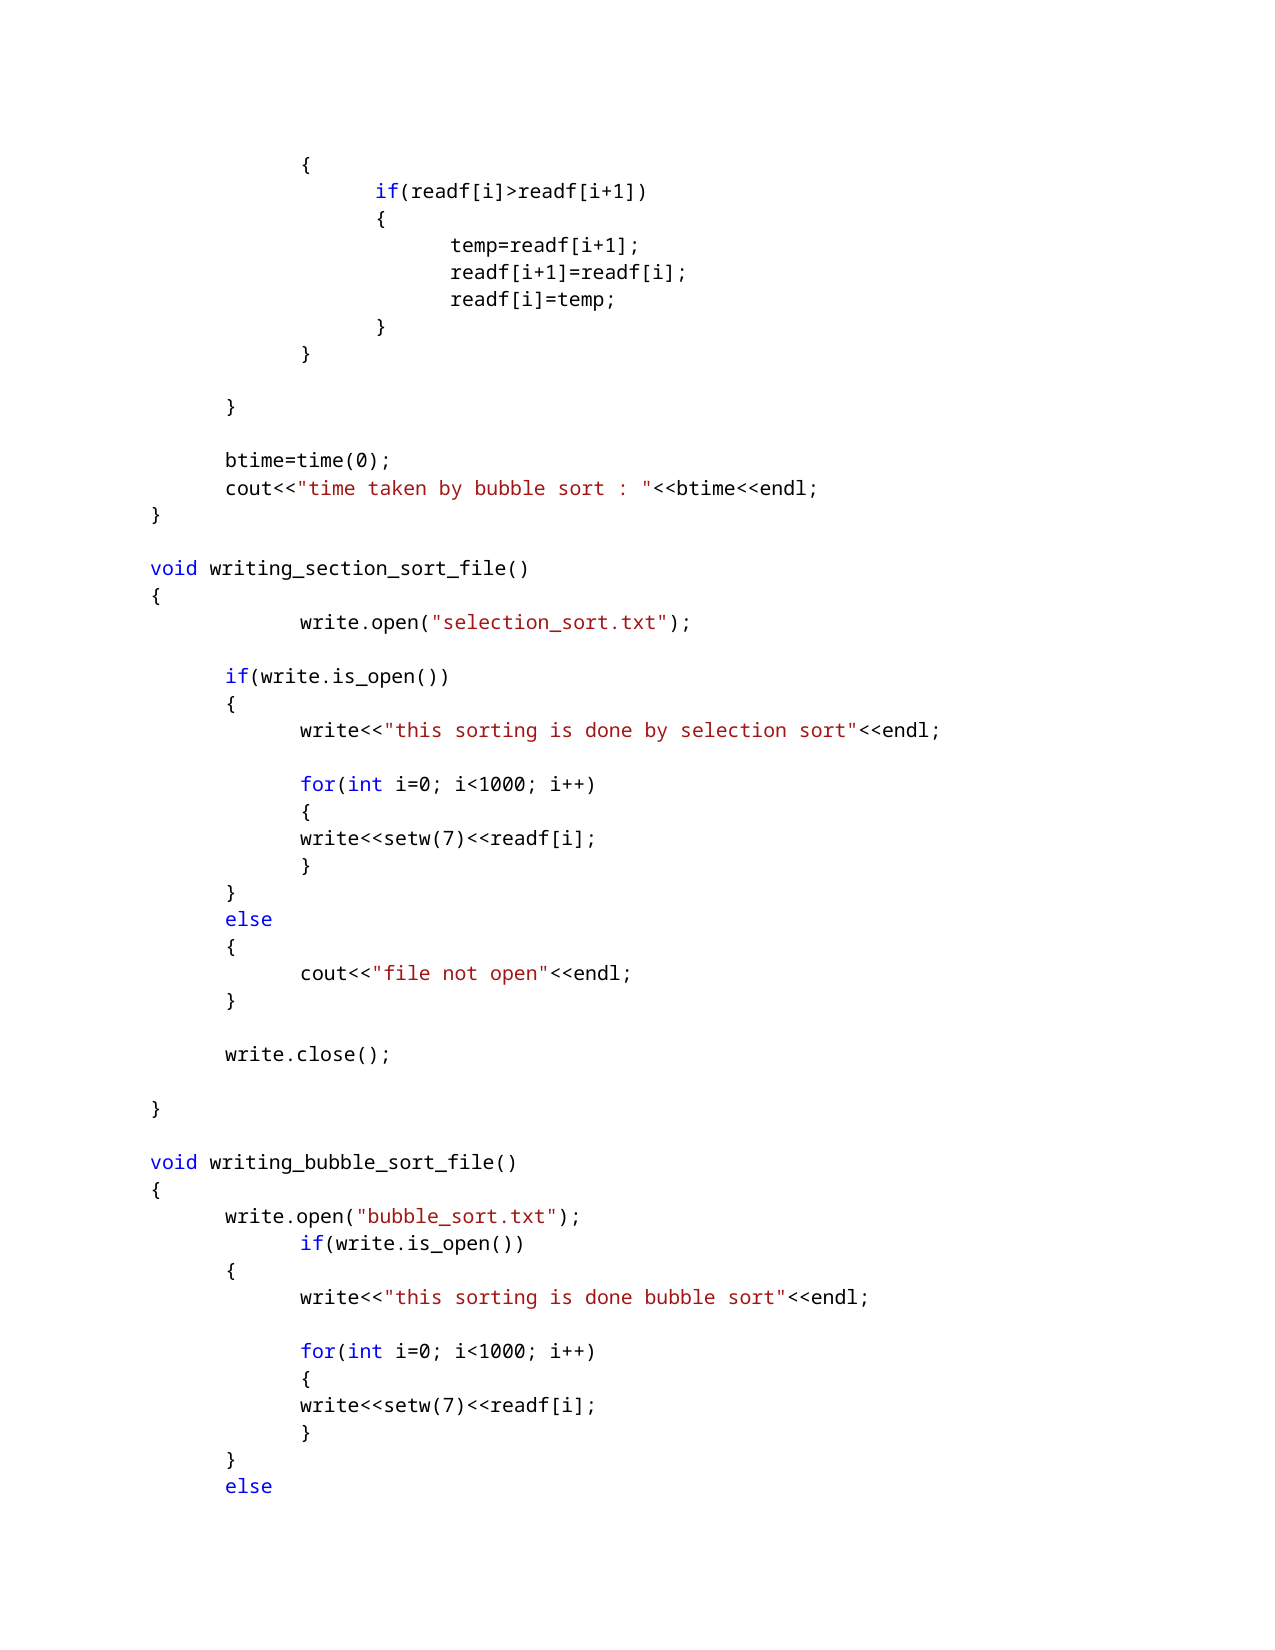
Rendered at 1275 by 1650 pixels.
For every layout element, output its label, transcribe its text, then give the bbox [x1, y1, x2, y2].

text write.open("bubble_sort.txt"); [150, 1202, 1125, 1229]
text cout<<"file not open"<<endl; [150, 959, 1125, 986]
text } [150, 393, 1125, 420]
text if(readf[i]>readf[i+1]) [150, 177, 1125, 204]
text } [150, 1094, 1125, 1121]
text } [150, 312, 1125, 339]
text } [150, 986, 1125, 1013]
text for(int i=0; i<1000; i++) [150, 771, 1125, 797]
text temp=readf[i+1]; [150, 231, 1125, 258]
text for(int i=0; i<1000; i++) [150, 1337, 1125, 1364]
text } [150, 501, 1125, 528]
text void writing_bubble_sort_file() [150, 1148, 1125, 1175]
text if(write.is_open()) [150, 663, 1125, 689]
text btime=time(0); [150, 447, 1125, 474]
text } [150, 1418, 1125, 1445]
text write.close(); [150, 1040, 1125, 1067]
text void writing_section_sort_file() [150, 555, 1125, 582]
text } [150, 878, 1125, 905]
text cout<<"time taken by bubble sort : "<<btime<<endl; [150, 474, 1125, 501]
text { [150, 1175, 1125, 1202]
text } [150, 1445, 1125, 1472]
text { [150, 582, 1125, 609]
text } [150, 851, 1125, 878]
text else [150, 905, 1125, 932]
text readf[i+1]=readf[i]; [150, 258, 1125, 285]
text if(write.is_open()) [150, 1229, 1125, 1256]
text write.open("selection_sort.txt"); [150, 609, 1125, 636]
text { [150, 689, 1125, 717]
text else [150, 1472, 1125, 1499]
text write<<"this sorting is done by selection sort"<<endl; [150, 717, 1125, 743]
text { [150, 150, 1125, 177]
text { [150, 1364, 1125, 1391]
text write<<setw(7)<<readf[i]; [150, 824, 1125, 851]
text { [150, 932, 1125, 959]
text write<<"this sorting is done bubble sort"<<endl; [150, 1283, 1125, 1310]
text { [150, 1256, 1125, 1283]
text } [150, 339, 1125, 366]
text { [150, 797, 1125, 824]
text { [150, 204, 1125, 231]
text readf[i]=temp; [150, 285, 1125, 312]
text write<<setw(7)<<readf[i]; [150, 1391, 1125, 1418]
